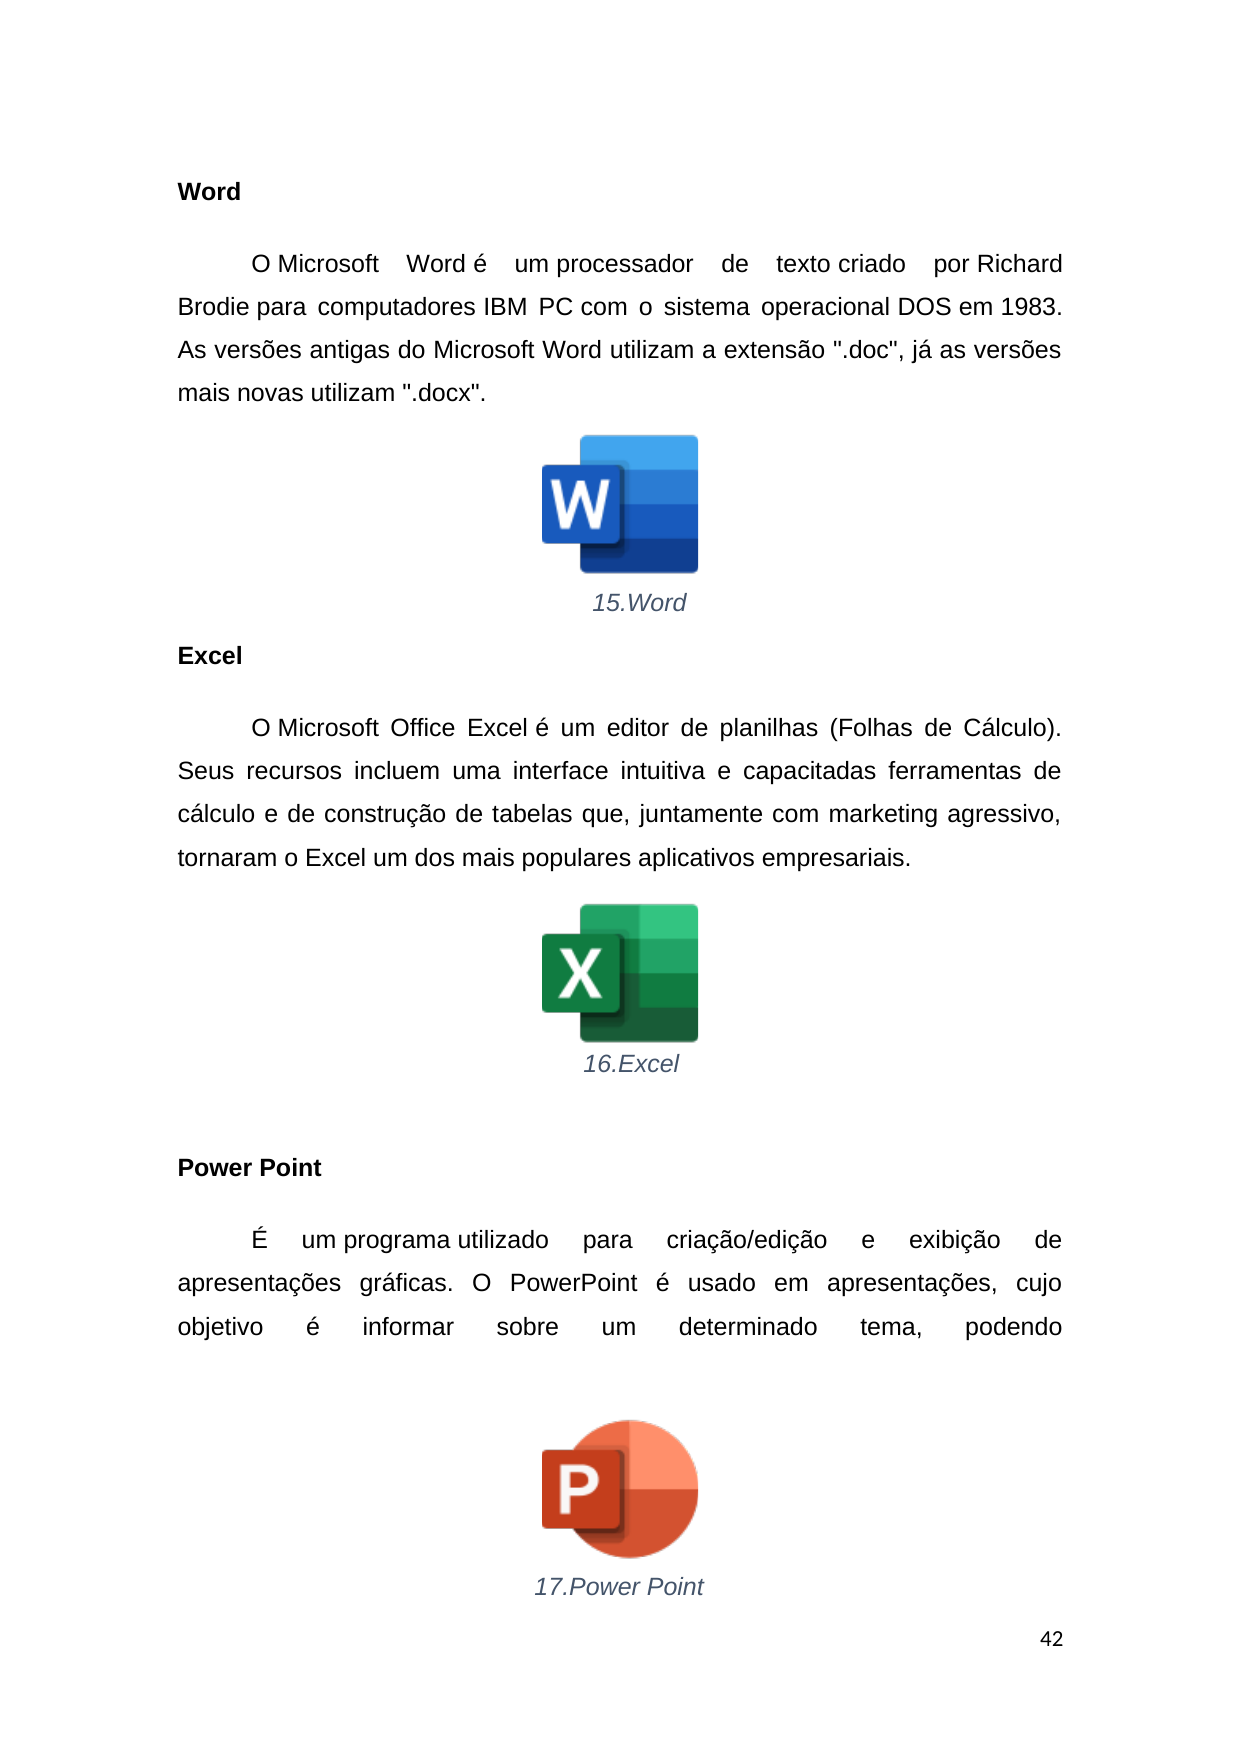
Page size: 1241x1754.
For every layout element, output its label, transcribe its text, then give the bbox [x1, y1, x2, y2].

picture [542, 895, 699, 1052]
text O Microsoft Office Excel é um editor de planilhas (Folhas de Cálculo). Seus recursos incluem uma interface intuitiva e capacitadas ferramentas de cálculo e de construção de tabelas que, juntamente com marketing agressivo, tornaram o Excel um dos mais populares aplicativos empresariais. [177, 713, 1063, 871]
subtitle Power Point [177, 915, 1063, 1182]
subtitle Excel [177, 451, 1063, 670]
picture [542, 426, 699, 583]
text O Microsoft Word é um processador de texto criado por Richard Brodie para computadores IBM PC com o sistema operacional DOS em 1983. As versões antigas do Microsoft Word utilizam a extensão ".doc", já as versões mais novas utilizam ".docx". [177, 249, 1063, 407]
subtitle Word [177, 177, 1063, 206]
picture [542, 1411, 699, 1568]
